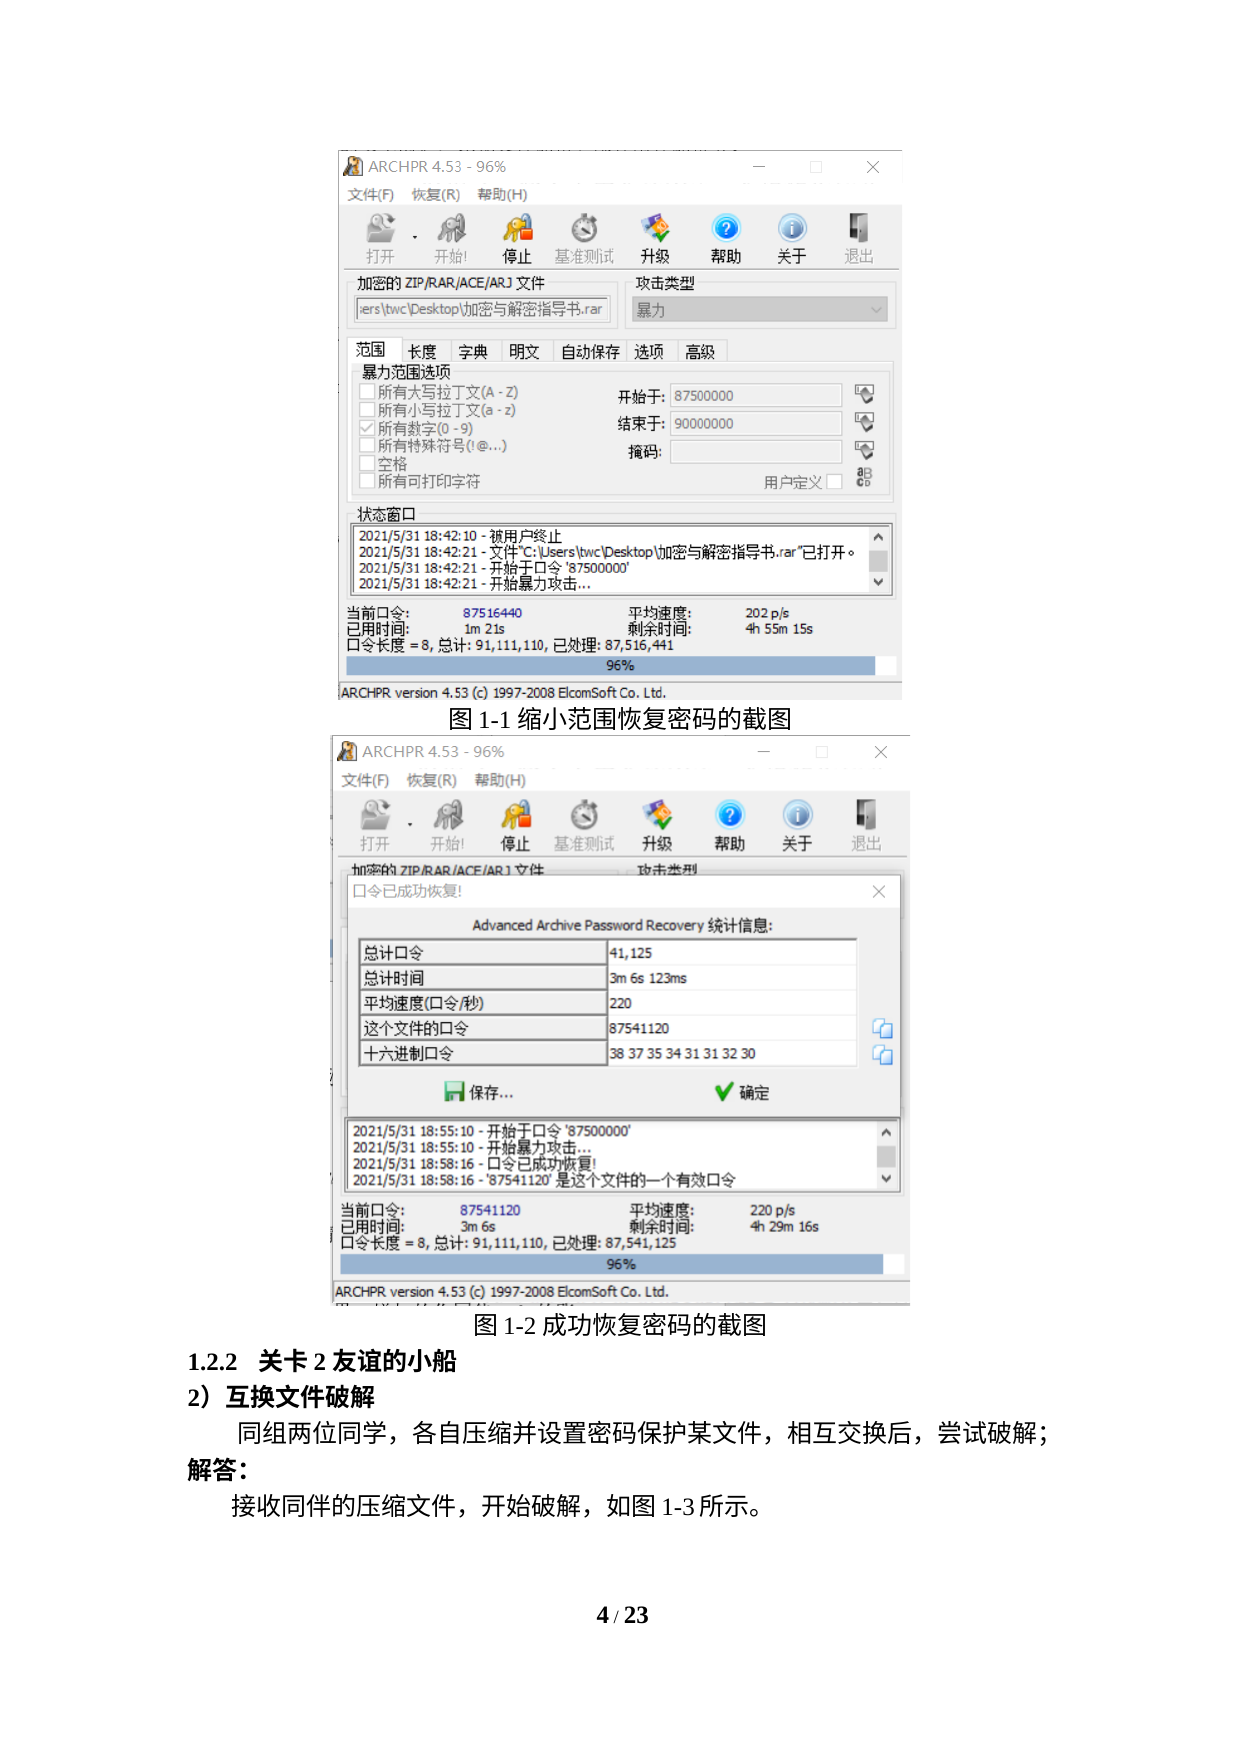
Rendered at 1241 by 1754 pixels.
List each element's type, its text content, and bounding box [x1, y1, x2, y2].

text 接收同伴的压缩文件，开始破解，如图1-3所示。 [187, 1486, 1053, 1523]
text 2）互换文件破解 [187, 1378, 1053, 1414]
picture [330, 735, 911, 1306]
text 图1-2 成功恢复密码的截图 [187, 1305, 1053, 1341]
text 同组两位同学，各自压缩并设置密码保护某文件，相互交换后，尝试破解； [187, 1414, 1053, 1450]
picture [338, 150, 903, 700]
text 图1-1 缩小范围恢复密码的截图 [187, 699, 1053, 736]
list 关卡2 友谊的小船 [187, 1341, 1053, 1378]
text 解答： [187, 1450, 1053, 1486]
